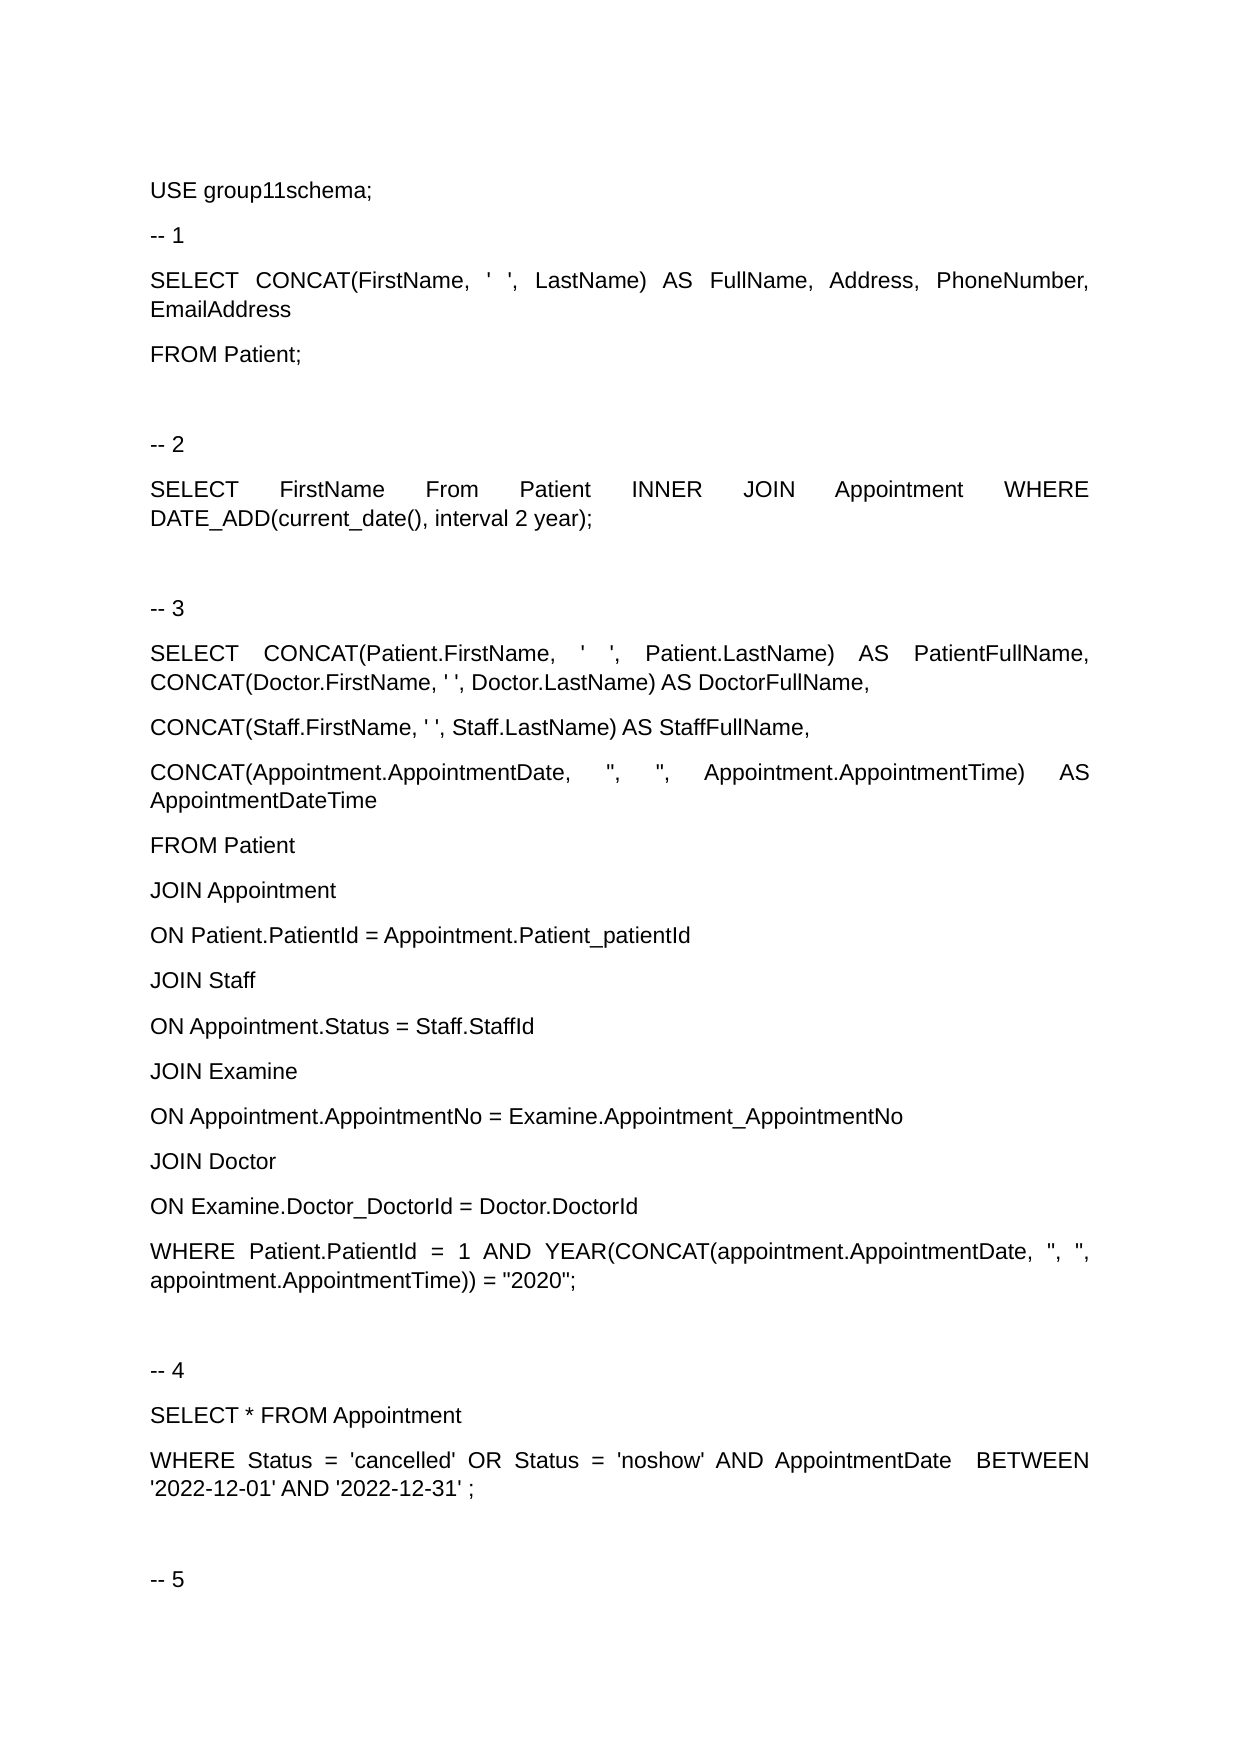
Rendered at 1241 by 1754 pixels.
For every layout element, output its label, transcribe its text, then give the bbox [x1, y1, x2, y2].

text JOIN Staff [150, 967, 1090, 994]
text -- 2 [150, 431, 1090, 457]
text JOIN Examine [150, 1058, 1090, 1084]
text JOIN Appointment [150, 877, 1090, 904]
text -- 5 [150, 1566, 1090, 1592]
text USE group11schema; [150, 177, 1090, 203]
text CONCAT(Staff.FirstName, ' ', Staff.LastName) AS StaffFullName, [150, 713, 1090, 740]
text -- 3 [150, 595, 1090, 621]
text WHERE Status = 'cancelled' OR Status = 'noshow' AND AppointmentDate BETWEEN '2022-12-01' AND '2022-12-31' ; [150, 1447, 1090, 1502]
text SELECT CONCAT(FirstName, ' ', LastName) AS FullName, Address, PhoneNumber, EmailAddress [150, 267, 1090, 322]
text FROM Patient; [150, 341, 1090, 367]
text ON Examine.Doctor_DoctorId = Doctor.DoctorId [150, 1193, 1090, 1219]
text -- 4 [150, 1357, 1090, 1383]
text SELECT FirstName From Patient INNER JOIN Appointment WHERE DATE_ADD(current_date(), interval 2 year); [150, 476, 1090, 531]
text FROM Patient [150, 832, 1090, 858]
text JOIN Doctor [150, 1148, 1090, 1174]
text ON Appointment.AppointmentNo = Examine.Appointment_AppointmentNo [150, 1103, 1090, 1129]
text WHERE Patient.PatientId = 1 AND YEAR(CONCAT(appointment.AppointmentDate, ", ", appointment.AppointmentTime)) = "2020"; [150, 1238, 1090, 1293]
text ON Patient.PatientId = Appointment.Patient_patientId [150, 922, 1090, 949]
text ON Appointment.Status = Staff.StaffId [150, 1013, 1090, 1039]
text SELECT * FROM Appointment [150, 1402, 1090, 1428]
text CONCAT(Appointment.AppointmentDate, ", ", Appointment.AppointmentTime) AS AppointmentDateTime [150, 759, 1090, 813]
text SELECT CONCAT(Patient.FirstName, ' ', Patient.LastName) AS PatientFullName, CONCAT(Doctor.FirstName, ' ', Doctor.LastName) AS DoctorFullName, [150, 640, 1090, 695]
text -- 1 [150, 222, 1090, 249]
